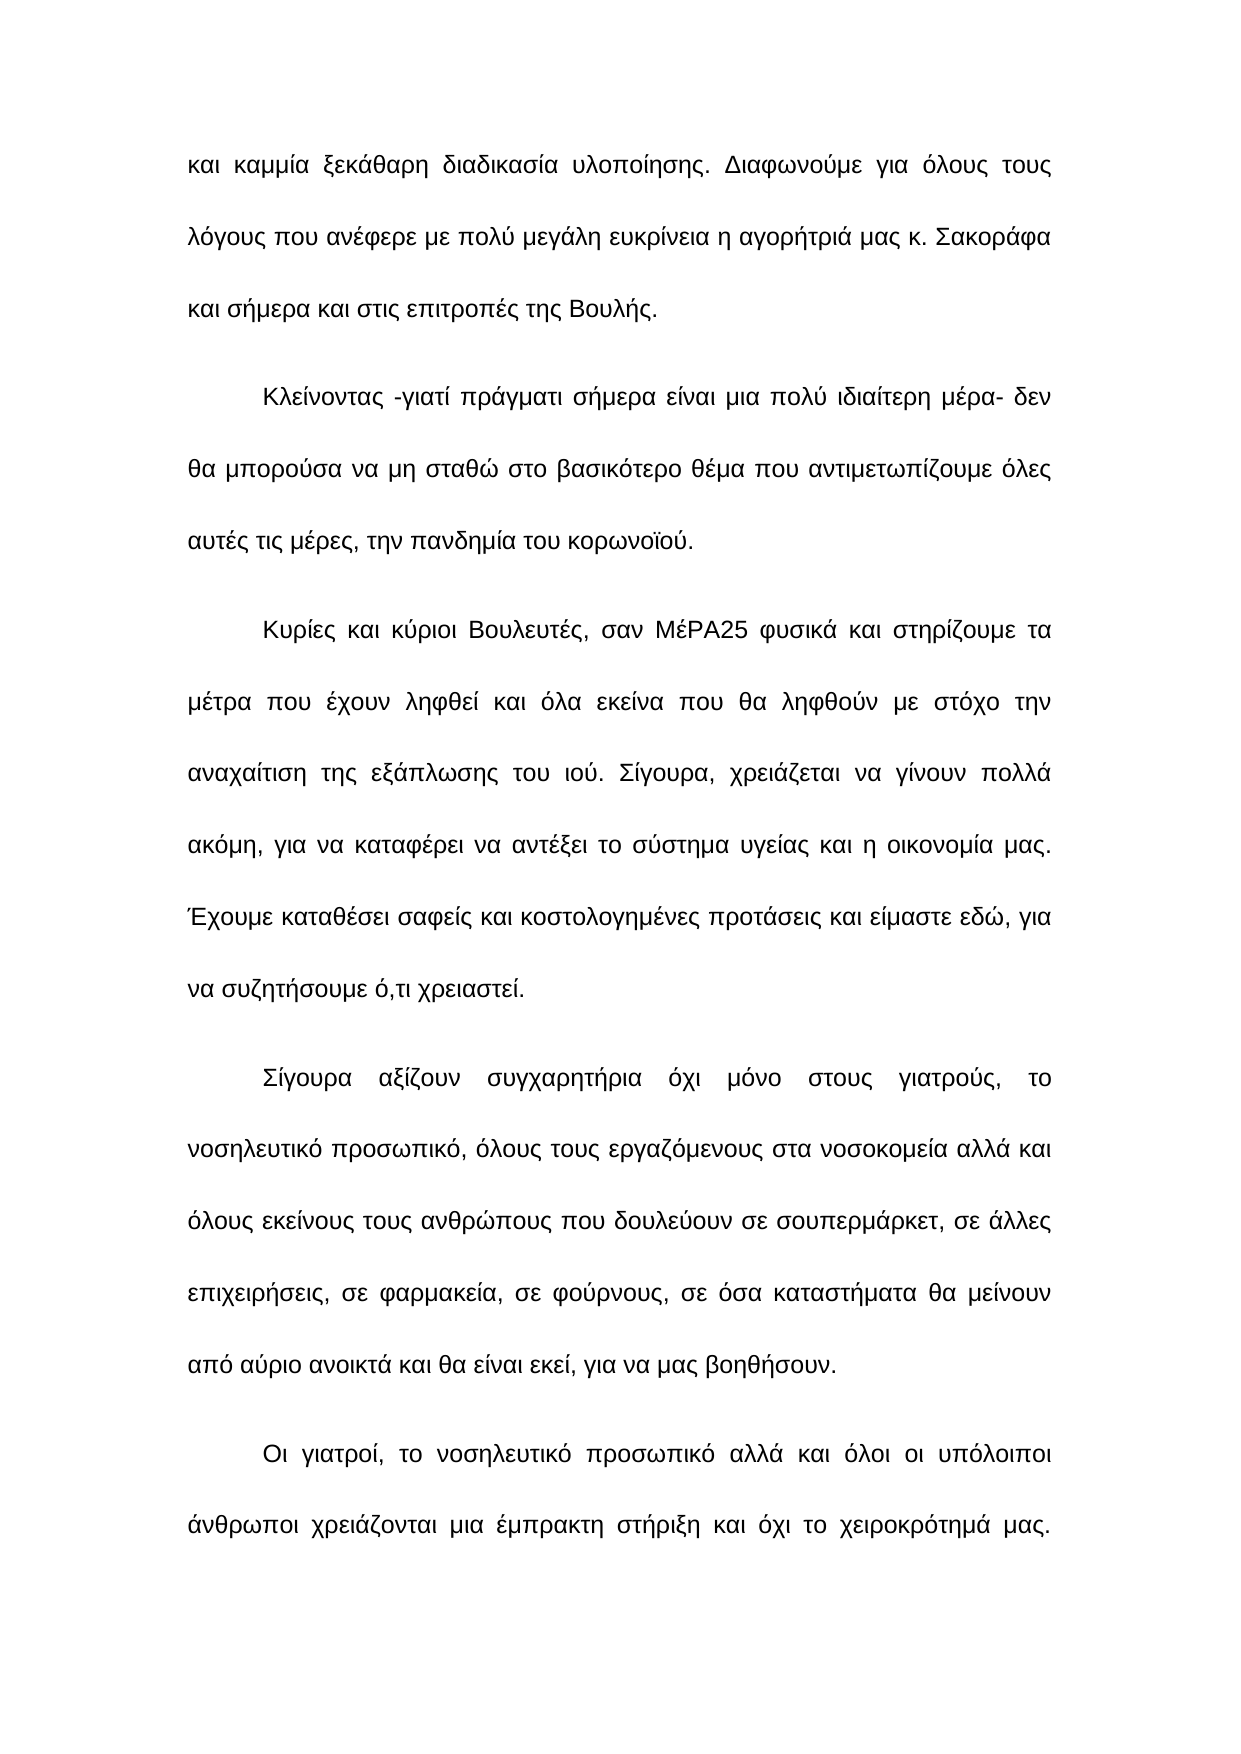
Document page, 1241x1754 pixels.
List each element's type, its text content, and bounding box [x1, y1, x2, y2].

text Σίγουρα αξίζουν συγχαρητήρια όχι μόνο στους γιατρούς, το νοσηλευτικό προσωπικό, όλους τους εργαζόμενους στα νοσοκομεία αλλά και όλους εκείνους τους ανθρώπους που δουλεύουν σε σουπερμάρκετ, σε άλλες επιχειρήσεις, σε φαρμακεία, σε φούρνους, σε όσα καταστήματα θα μείνουν από αύριο ανοικτά και θα είναι εκεί, για να μας βοηθήσουν. [187, 1062, 1053, 1379]
text Κυρίες και κύριοι Βουλευτές, σαν ΜέΡΑ25 φυσικά και στηρίζουμε τα μέτρα που έχουν ληφθεί και όλα εκείνα που θα ληφθούν με στόχο την αναχαίτιση της εξάπλωσης του ιού. Σίγουρα, χρειάζεται να γίνουν πολλά ακόμη, για να καταφέρει να αντέξει το σύστημα υγείας και η οικονομία μας. Έχουμε καταθέσει σαφείς και κοστολογημένες προτάσεις και είμαστε εδώ, για να συζητήσουμε ό,τι χρειαστεί. [187, 614, 1053, 1003]
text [187, 150, 1053, 322]
text Κλείνοντας -γιατί πράγματι σήμερα είναι μια πολύ ιδιαίτερη μέρα- δεν θα μπορούσα να μη σταθώ στο βασικότερο θέμα που αντιμετωπίζουμε όλες αυτές τις μέρες, την πανδημία του κορωνοϊού. [187, 382, 1053, 555]
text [187, 1438, 1053, 1539]
